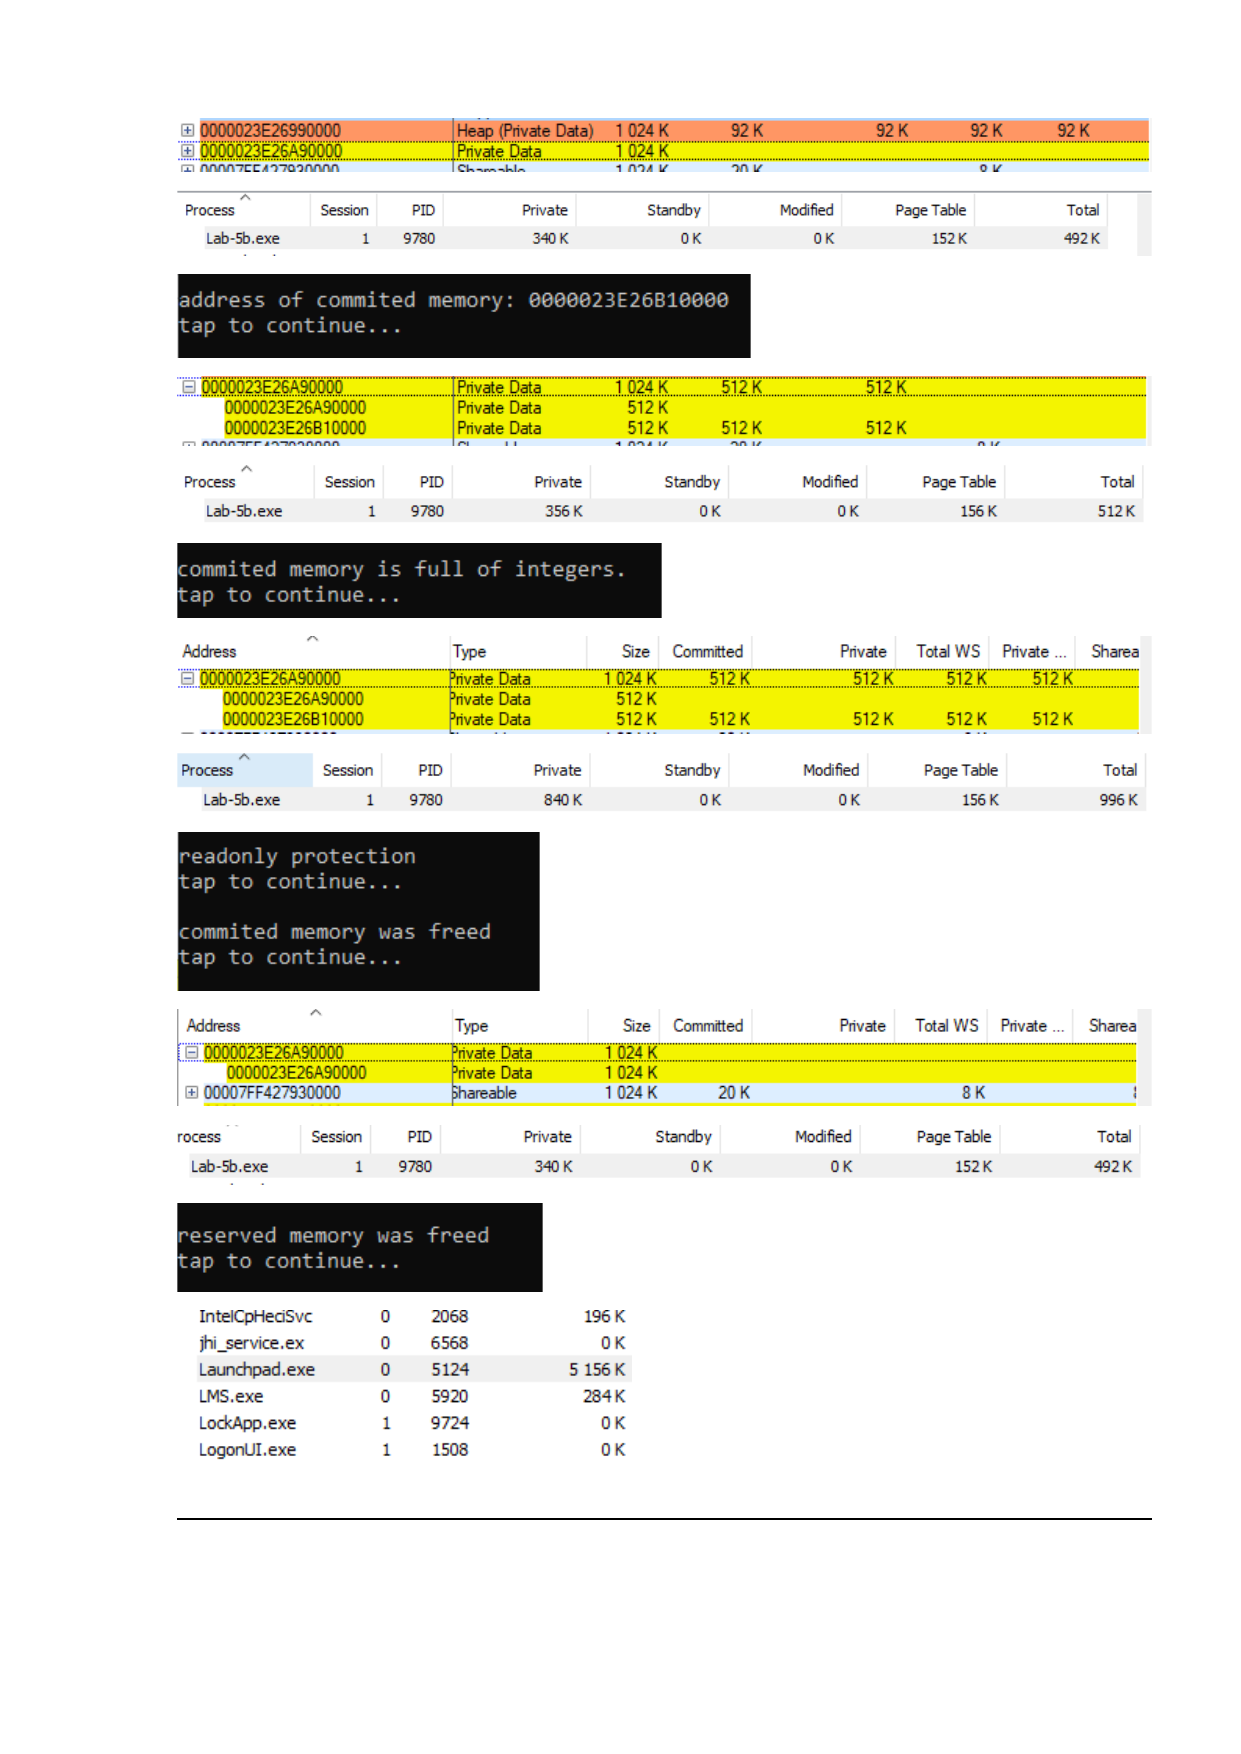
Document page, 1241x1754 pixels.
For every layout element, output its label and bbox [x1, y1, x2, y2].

picture [177, 1009, 1152, 1106]
picture [177, 118, 1152, 172]
picture [177, 274, 751, 358]
picture [177, 832, 540, 991]
picture [177, 464, 1152, 525]
picture [177, 636, 1152, 734]
picture [177, 1310, 632, 1467]
picture [177, 1203, 543, 1292]
picture [177, 190, 1152, 256]
picture [177, 1125, 1152, 1185]
picture [177, 543, 662, 618]
picture [177, 752, 1152, 814]
picture [177, 376, 1152, 446]
